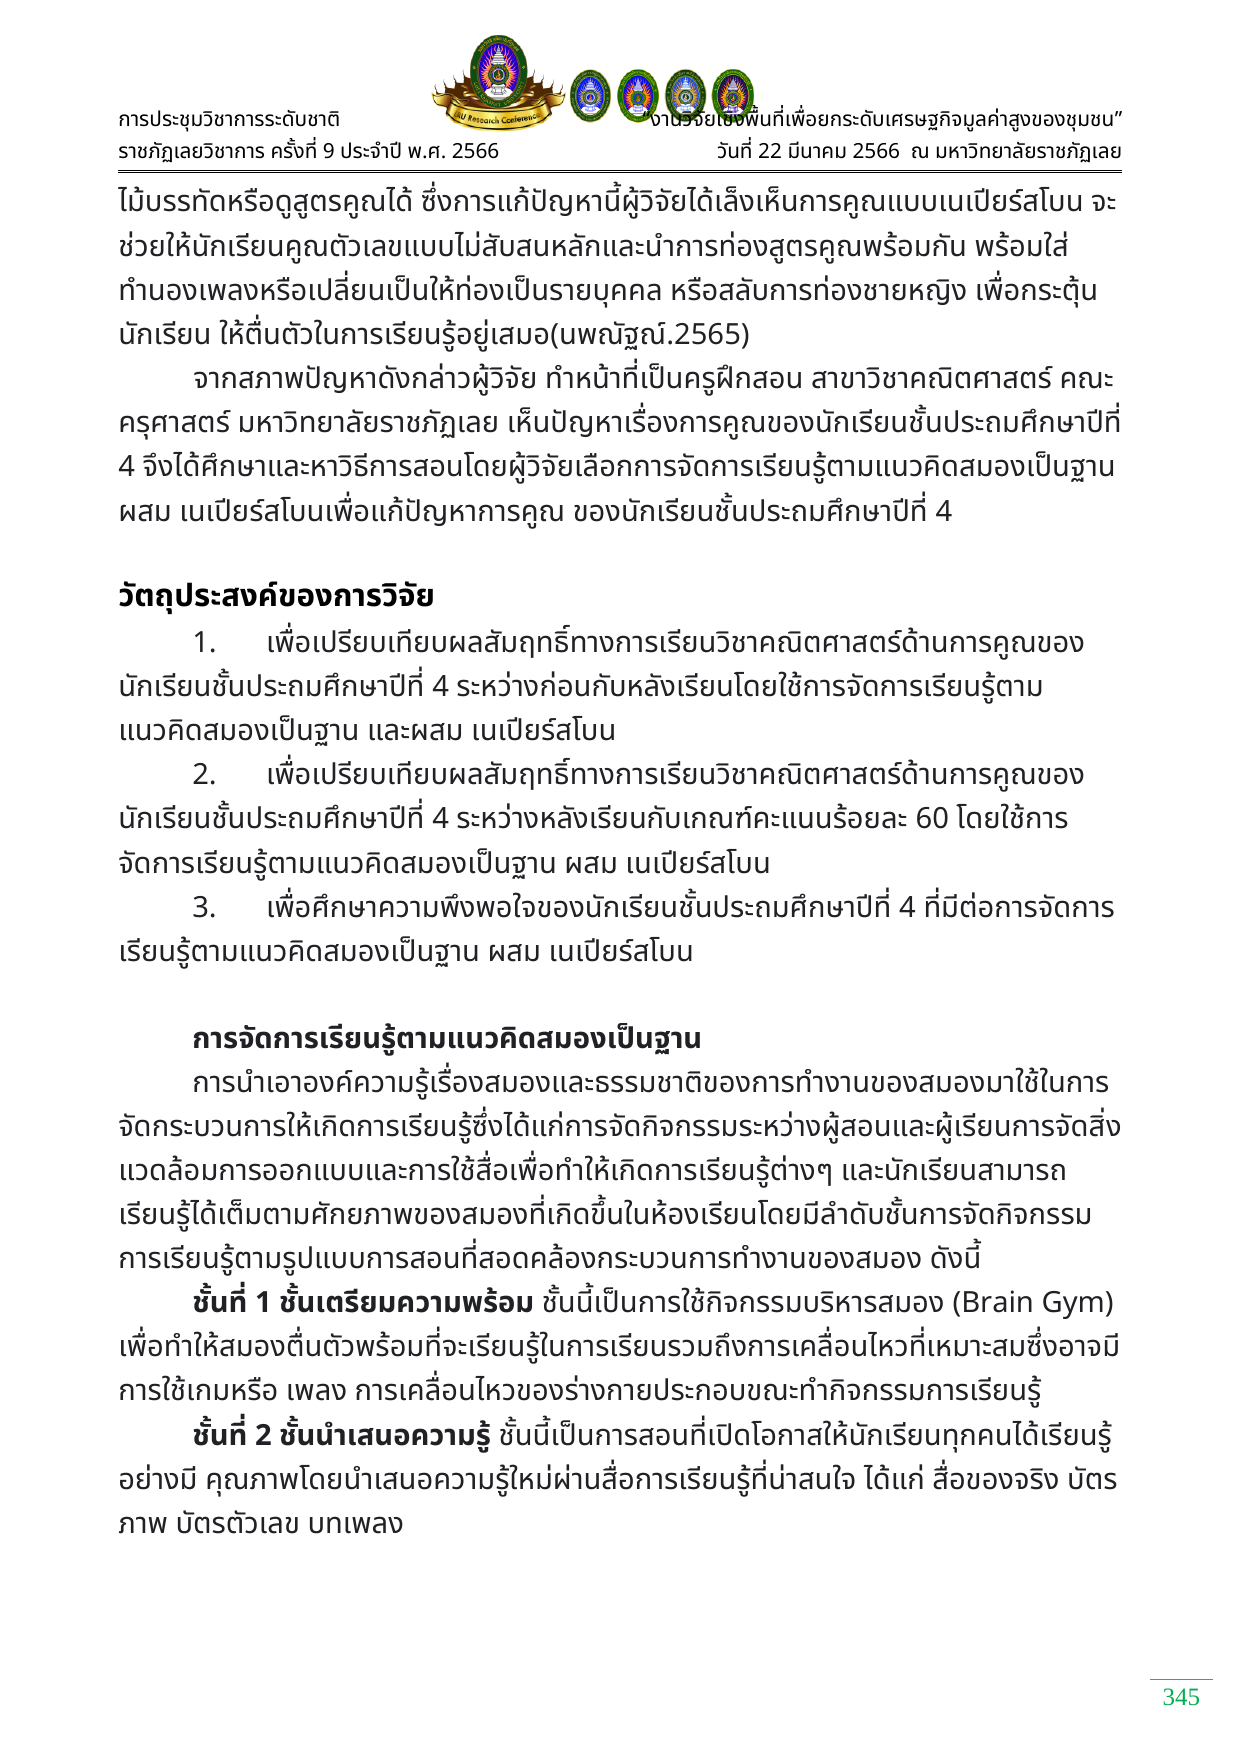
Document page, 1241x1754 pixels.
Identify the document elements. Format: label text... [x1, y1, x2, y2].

text 2. เพื่อเปรียบเทียบผลสัมฤทธิ์ทางการเรียนวิชาคณิตศาสตร์ด้านการคูณของนักเรียนชั้นประถมศึกษาปีที่ 4 ระหว่างหลังเรียนกับเกณฑ์คะแนนร้อยละ 60 โดยใช้การจัดการเรียนรู้ตามแนวคิดสมองเป็นฐาน ผสม เนเปียร์สโบน [118, 753, 1122, 886]
picture [430, 32, 757, 134]
text 1. เพื่อเปรียบเทียบผลสัมฤทธิ์ทางการเรียนวิชาคณิตศาสตร์ด้านการคูณของนักเรียนชั้นประถมศึกษาปีที่ 4 ระหว่างก่อนกับหลังเรียนโดยใช้การจัดการเรียนรู้ตามแนวคิดสมองเป็นฐาน และผสม เนเปียร์สโบน [118, 621, 1122, 753]
text จากสภาพปัญหาดังกล่าวผู้วิจัย ทำหน้าที่เป็นครูฝึกสอน สาขาวิชาคณิตศาสตร์ คณะครุศาสตร์ มหาวิทยาลัยราชภัฏเลย เห็นปัญหาเรื่องการคูณของนักเรียนชั้นประถมศึกษาปีที่ 4 จึงได้ศึกษาและหาวิธีการสอนโดยผู้วิจัยเลือกการจัดการเรียนรู้ตามแนวคิดสมองเป็นฐาน ผสม เนเปียร์สโบนเพื่อแก้ปัญหาการคูณ ของนักเรียนชั้นประถมศึกษาปีที่ 4 [118, 357, 1122, 534]
text วัตถุประสงค์ของการวิจัย [118, 574, 1122, 621]
text ชั้นที่ 1 ชั้นเตรียมความพร้อม ชั้นนี้เป็นการใช้กิจกรรมบริหารสมอง (Brain Gym) เพื่อทำให้สมองตื่นตัวพร้อมที่จะเรียนรู้ในการเรียนรวมถึงการเคลื่อนไหวที่เหมาะสมซึ่งอาจมีการใช้เกมหรือ เพลง การเคลื่อนไหวของร่างกายประกอบขณะทำกิจกรรมการเรียนรู้ [118, 1281, 1122, 1414]
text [118, 181, 1122, 357]
text การจัดการเรียนรู้ตามแนวคิดสมองเป็นฐาน [118, 1017, 1122, 1061]
text 3. เพื่อศึกษาความพึงพอใจของนักเรียนชั้นประถมศึกษาปีที่ 4 ที่มีต่อการจัดการเรียนรู้ตามแนวคิดสมองเป็นฐาน ผสม เนเปียร์สโบน [118, 886, 1122, 974]
text ชั้นที่ 2 ชั้นนำเสนอความรู้ ชั้นนี้เป็นการสอนที่เปิดโอกาสให้นักเรียนทุกคนได้เรียนรู้อย่างมี คุณภาพโดยนำเสนอความรู้ใหม่ผ่านสื่อการเรียนรู้ที่น่าสนใจ ได้แก่ สื่อของจริง บัตรภาพ บัตรตัวเลข บทเพลง [118, 1414, 1122, 1546]
text การนำเอาองค์ความรู้เรื่องสมองและธรรมชาติของการทำงานของสมองมาใช้ในการจัดกระบวนการให้เกิดการเรียนรู้ซึ่งได้แก่การจัดกิจกรรมระหว่างผู้สอนและผู้เรียนการจัดสิ่งแวดล้อมการออกแบบและการใช้สื่อเพื่อทำให้เกิดการเรียนรู้ต่างๆ และนักเรียนสามารถเรียนรู้ได้เต็มตามศักยภาพของสมองที่เกิดขึ้นในห้องเรียนโดยมีลำดับชั้นการจัดกิจกรรมการเรียนรู้ตามรูปแบบการสอนที่สอดคล้องกระบวนการทำงานของสมอง ดังนี้ [118, 1061, 1122, 1281]
